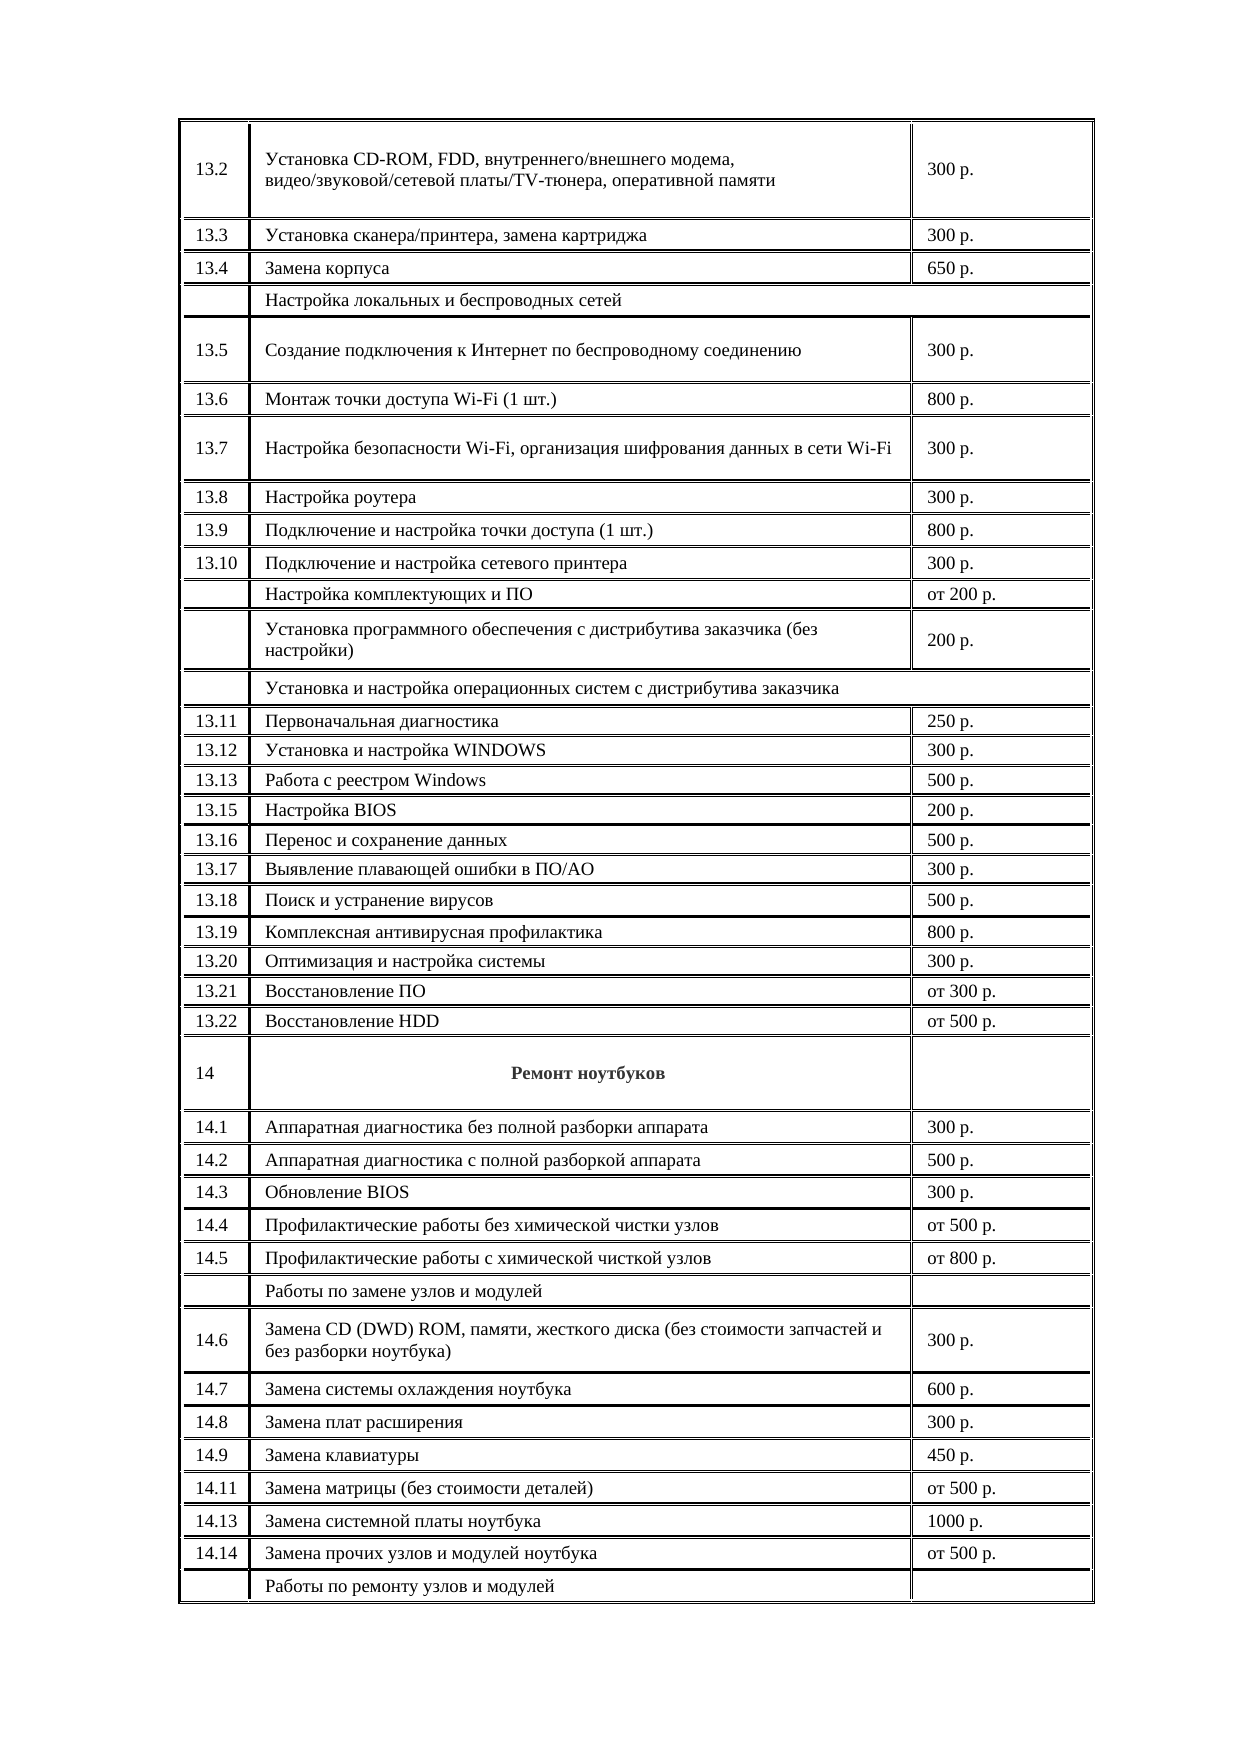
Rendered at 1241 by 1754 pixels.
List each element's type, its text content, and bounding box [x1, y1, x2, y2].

table_cell 13.13 [181, 764, 248, 793]
table_cell 450 р. [911, 1437, 1093, 1469]
table_cell Подключение и настройка сетевого принтера [251, 548, 910, 577]
table_cell [181, 607, 248, 668]
table_cell 14.8 [181, 1404, 248, 1437]
table_cell Первоначальная диагностика [251, 708, 910, 734]
table_cell Выявление плавающей ошибки в ПО/АО [251, 856, 910, 882]
table_cell 300 р. [913, 315, 1092, 381]
table_cell [180, 1273, 249, 1305]
table_cell Работа с реестром Windows [251, 767, 910, 793]
table_cell 13.4 [181, 249, 248, 282]
table_cell 13.21 [181, 974, 248, 1004]
table_cell 200 р. [913, 793, 1092, 823]
table_cell Настройка роутера [251, 483, 910, 512]
table_cell от 500 р. [913, 1004, 1092, 1034]
table_cell Восстановление HDD [251, 1008, 910, 1034]
table_cell Замена системы охлаждения ноутбука [251, 1374, 910, 1404]
table_cell 300 р. [911, 122, 1092, 217]
table_cell 500 р. [913, 1141, 1092, 1174]
table_cell 13.20 [180, 945, 249, 974]
table_cell Работы по замене узлов и модулей [251, 1276, 910, 1305]
table_cell 300 р. [913, 1305, 1092, 1371]
table_cell 300 р. [911, 734, 1093, 763]
table_cell 300 р. [911, 545, 1093, 577]
table_cell Замена CD (DWD) ROM, памяти, жесткого диска (без стоимости запчастей и без разборки ноутбука) [251, 1309, 910, 1371]
table_cell 13.17 [181, 853, 248, 882]
table_cell от 500 р. [913, 1207, 1092, 1240]
table_cell 800 р. [913, 915, 1092, 945]
table_cell 500 р. [913, 823, 1093, 852]
table_cell [911, 1034, 1093, 1108]
table_cell Установка сканера/принтера, замена картриджа [251, 220, 910, 249]
table_cell 300 р. [911, 217, 1093, 249]
table_cell [911, 1568, 1093, 1601]
table_cell от 200 р. [913, 578, 1092, 607]
table_cell 13.16 [180, 823, 248, 852]
table_cell от 500 р. [913, 1470, 1092, 1502]
table_cell 300 р. [911, 945, 1093, 974]
table_cell 13.15 [181, 793, 248, 823]
table_cell Аппаратная диагностика с полной разборкой аппарата [251, 1145, 910, 1174]
table_cell 14.13 [181, 1502, 248, 1535]
table_cell Замена системной платы ноутбука [251, 1506, 910, 1535]
table_cell Настройка комплектующих и ПО [251, 581, 910, 607]
table_cell Комплексная антивирусная профилактика [251, 918, 910, 945]
table_cell 14.2 [181, 1141, 248, 1174]
table_cell 13.7 [181, 414, 248, 479]
table_cell Настройка безопасности Wi-Fi, организация шифрования данных в сети Wi-Fi [251, 417, 910, 479]
table_cell 300 р. [913, 1404, 1092, 1437]
table_cell Оптимизация и настройка системы [251, 948, 910, 974]
table_cell 650 р. [913, 249, 1092, 282]
table_cell Монтаж точки доступа Wi-Fi (1 шт.) [251, 384, 910, 413]
table_cell 14.11 [181, 1470, 248, 1502]
table_cell Установка CD-ROM, FDD, внутреннего/внешнего модема, видео/звуковой/сетевой платы/TV-тюнера, оперативной памяти [249, 122, 911, 217]
table_cell 13.10 [180, 545, 249, 577]
table_cell 800 р. [911, 512, 1093, 545]
table_cell [181, 578, 248, 607]
table_cell 600 р. [913, 1371, 1092, 1404]
table_cell Восстановление ПО [251, 978, 910, 1004]
table_cell 500 р. [913, 764, 1092, 793]
table_cell 14.1 [181, 1109, 248, 1141]
table_cell 13.3 [180, 217, 249, 249]
table_cell 14 [180, 1034, 249, 1108]
table_cell 13.11 [181, 704, 248, 734]
table_cell 200 р. [913, 607, 1092, 668]
table_cell 13.12 [180, 734, 249, 763]
table_cell Замена прочих узлов и модулей ноутбука [251, 1539, 910, 1568]
table_cell 250 р. [913, 704, 1092, 734]
table_cell 1000 р. [913, 1502, 1092, 1535]
table_cell 13.2 [181, 120, 249, 217]
table_cell 300 р. [913, 414, 1092, 479]
table_cell Профилактические работы с химической чисткой узлов [251, 1243, 910, 1273]
table_cell 13.6 [180, 381, 249, 413]
table_cell [911, 1273, 1093, 1305]
table_cell Ремонт ноутбуков [251, 1037, 910, 1108]
table_cell Замена корпуса [251, 253, 910, 282]
table_cell 300 р. [913, 479, 1092, 512]
table_cell 14.7 [181, 1371, 248, 1404]
table_cell 14.14 [181, 1535, 248, 1568]
table_cell Создание подключения к Интернет по беспроводному соединению [251, 318, 910, 381]
table_cell от 300 р. [913, 974, 1092, 1004]
table_cell [181, 668, 248, 704]
table_cell Настройка BIOS [251, 797, 910, 823]
table_cell Замена матрицы (без стоимости деталей) [251, 1473, 910, 1502]
table_cell Перенос и сохранение данных [251, 826, 910, 852]
table_cell 13.19 [181, 915, 248, 945]
table_cell Установка программного обеспечения с дистрибутива заказчика (без настройки) [251, 611, 910, 668]
table_cell Обновление BIOS [251, 1178, 910, 1207]
table_cell 14.9 [180, 1437, 249, 1469]
table_cell 13.9 [180, 512, 249, 545]
table_cell 300 р. [913, 1109, 1092, 1141]
table_cell 14.3 [181, 1174, 248, 1207]
table_cell 13.8 [181, 479, 248, 512]
table_cell Аппаратная диагностика без полной разборки аппарата [251, 1112, 910, 1141]
table_cell Замена клавиатуры [251, 1440, 910, 1469]
table_cell 14.6 [181, 1305, 248, 1371]
table_cell 13.22 [181, 1004, 248, 1034]
table_cell от 500 р. [913, 1535, 1092, 1568]
table_cell 300 р. [913, 853, 1092, 882]
table_cell 14.4 [181, 1207, 248, 1240]
table_cell Поиск и устранение вирусов [251, 886, 910, 915]
table_cell Настройка локальных и беспроводных сетей [251, 282, 1092, 315]
table_cell [180, 1568, 249, 1601]
table_cell [181, 282, 248, 315]
table_cell Подключение и настройка точки доступа (1 шт.) [251, 515, 910, 545]
table_cell 14.5 [180, 1240, 249, 1273]
table_cell от 800 р. [911, 1240, 1093, 1273]
table_cell 13.5 [181, 315, 248, 381]
table_cell 500 р. [913, 882, 1092, 915]
table_cell 13.18 [181, 882, 248, 915]
table_cell 300 р. [913, 1174, 1092, 1207]
table_cell 800 р. [911, 381, 1093, 413]
table_cell Работы по ремонту узлов и модулей [249, 1571, 911, 1601]
table_cell Профилактические работы без химической чистки узлов [251, 1210, 910, 1240]
table_cell Установка и настройка WINDOWS [251, 737, 910, 763]
table_cell Установка и настройка операционных систем с дистрибутива заказчика [251, 668, 1092, 704]
table_cell Замена плат расширения [251, 1407, 910, 1437]
